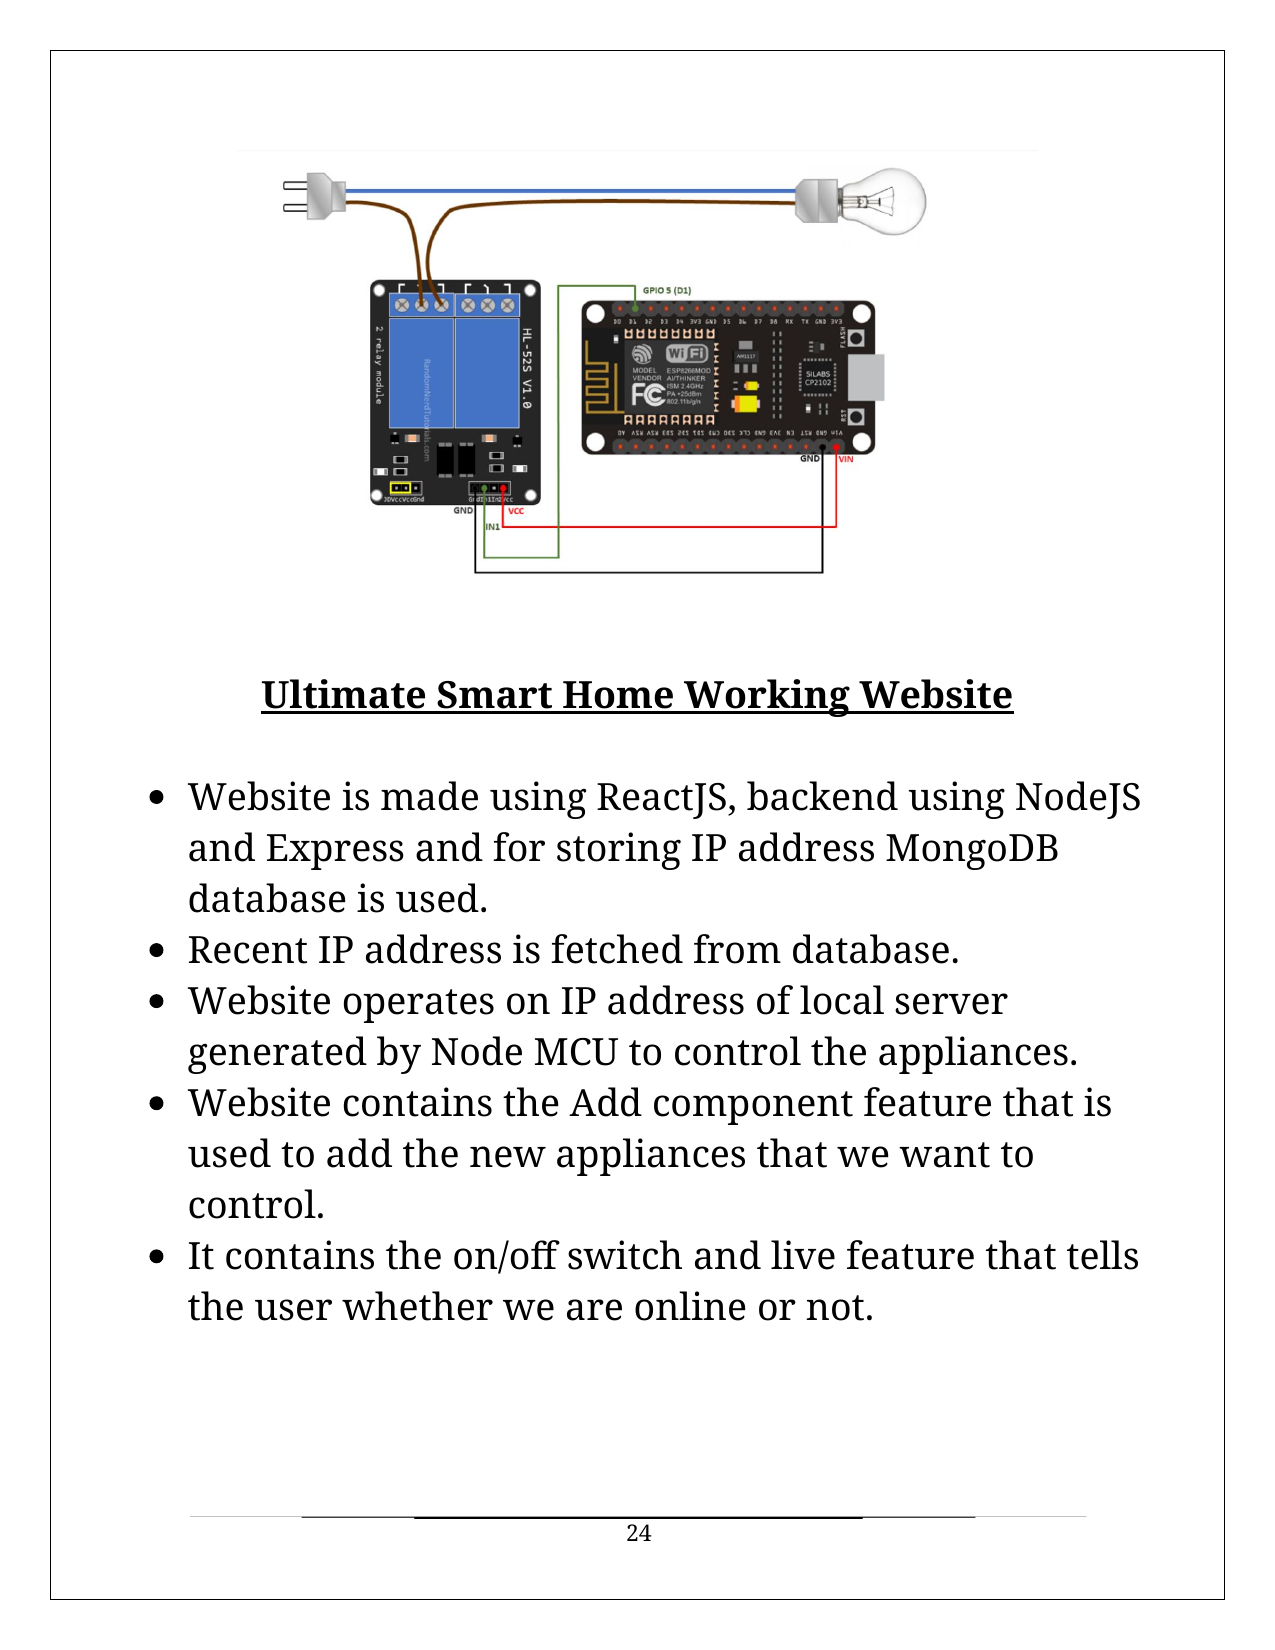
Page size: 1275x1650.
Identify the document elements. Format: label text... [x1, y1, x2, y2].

list Website is made using ReactJS, backend using NodeJS and Express and for storing IP address MongoDB database is used. [150, 770, 1162, 923]
list Website operates on IP address of local server generated by Node MCU to control the appliances. [150, 974, 1162, 1076]
list It contains the on/off switch and live feature that tells the user whether we are online or not. [150, 1229, 1162, 1332]
text Ultimate Smart Home Working Website [112, 668, 1162, 719]
picture [237, 150, 1039, 589]
list Website contains the Add component feature that is used to add the new appliances that we want to control. [150, 1076, 1162, 1229]
picture [190, 1511, 1087, 1519]
list Recent IP address is fetched from database. [150, 923, 1162, 974]
